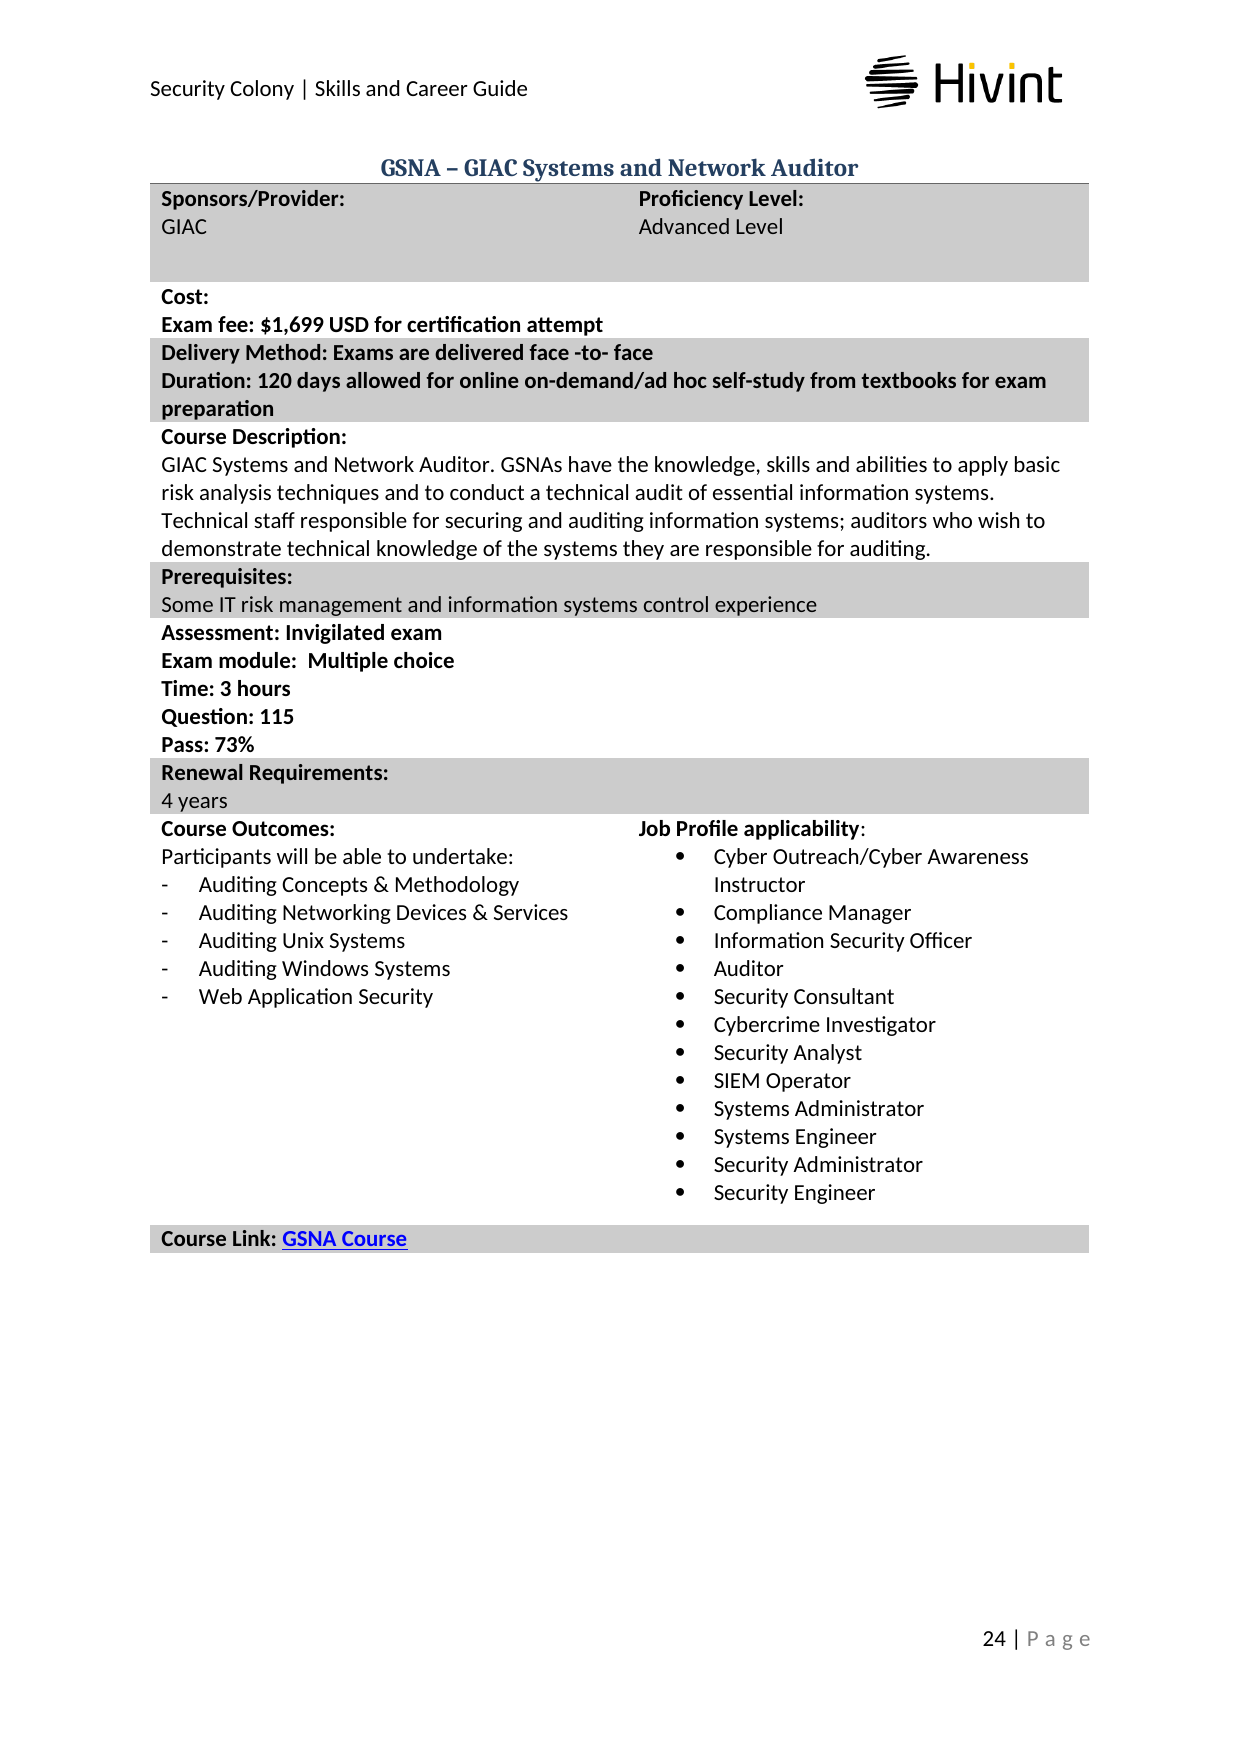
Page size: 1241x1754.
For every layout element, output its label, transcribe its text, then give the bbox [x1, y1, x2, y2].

table_cell Course Description: GIAC Systems and Network Auditor. GSNAs have the knowledge, skills and abilities to apply basic risk analysis techniques and to conduct a technical audit of essential information systems. Technical staff responsible for securing and auditing information systems; auditors who wish to demonstrate technical knowledge of the systems they are responsible for auditing. [150, 422, 1089, 562]
table_cell Course Link: GSNA Course [150, 1225, 1089, 1253]
table_cell Course Outcomes: Participants will be able to undertake: Auditing Concepts & Methodology Auditing Networking Devices & Services Auditing Unix Systems Auditing Windows Systems Web Application Security [150, 814, 627, 1224]
table_cell Prerequisites: Some IT risk management and information systems control experience [150, 562, 1089, 618]
table_header GSNA – GIAC Systems and Network Auditor [150, 150, 1089, 183]
table_cell Proficiency Level: Advanced Level [627, 184, 1089, 282]
table_cell Assessment: Invigilated exam Exam module: Multiple choice Time: 3 hours Question: 115 Pass: 73% [150, 618, 1089, 758]
table_cell Sponsors/Provider: GIAC [150, 184, 627, 282]
table_cell Cost: Exam fee: $1,699 USD for certification attempt [150, 282, 1089, 338]
table_cell Delivery Method: Exams are delivered face -to- face Duration: 120 days allowed for online on-demand/ad hoc self-study from textbooks for exam preparation [150, 338, 1089, 422]
table_cell Job Profile applicability: Cyber Outreach/Cyber Awareness Instructor Compliance Manager Information Security Officer Auditor Security Consultant Cybercrime Investigator Security Analyst SIEM Operator Systems Administrator Systems Engineer Security Administrator Security Engineer [627, 814, 1089, 1224]
table_cell Renewal Requirements: 4 years [150, 758, 1089, 814]
picture [852, 38, 1074, 126]
